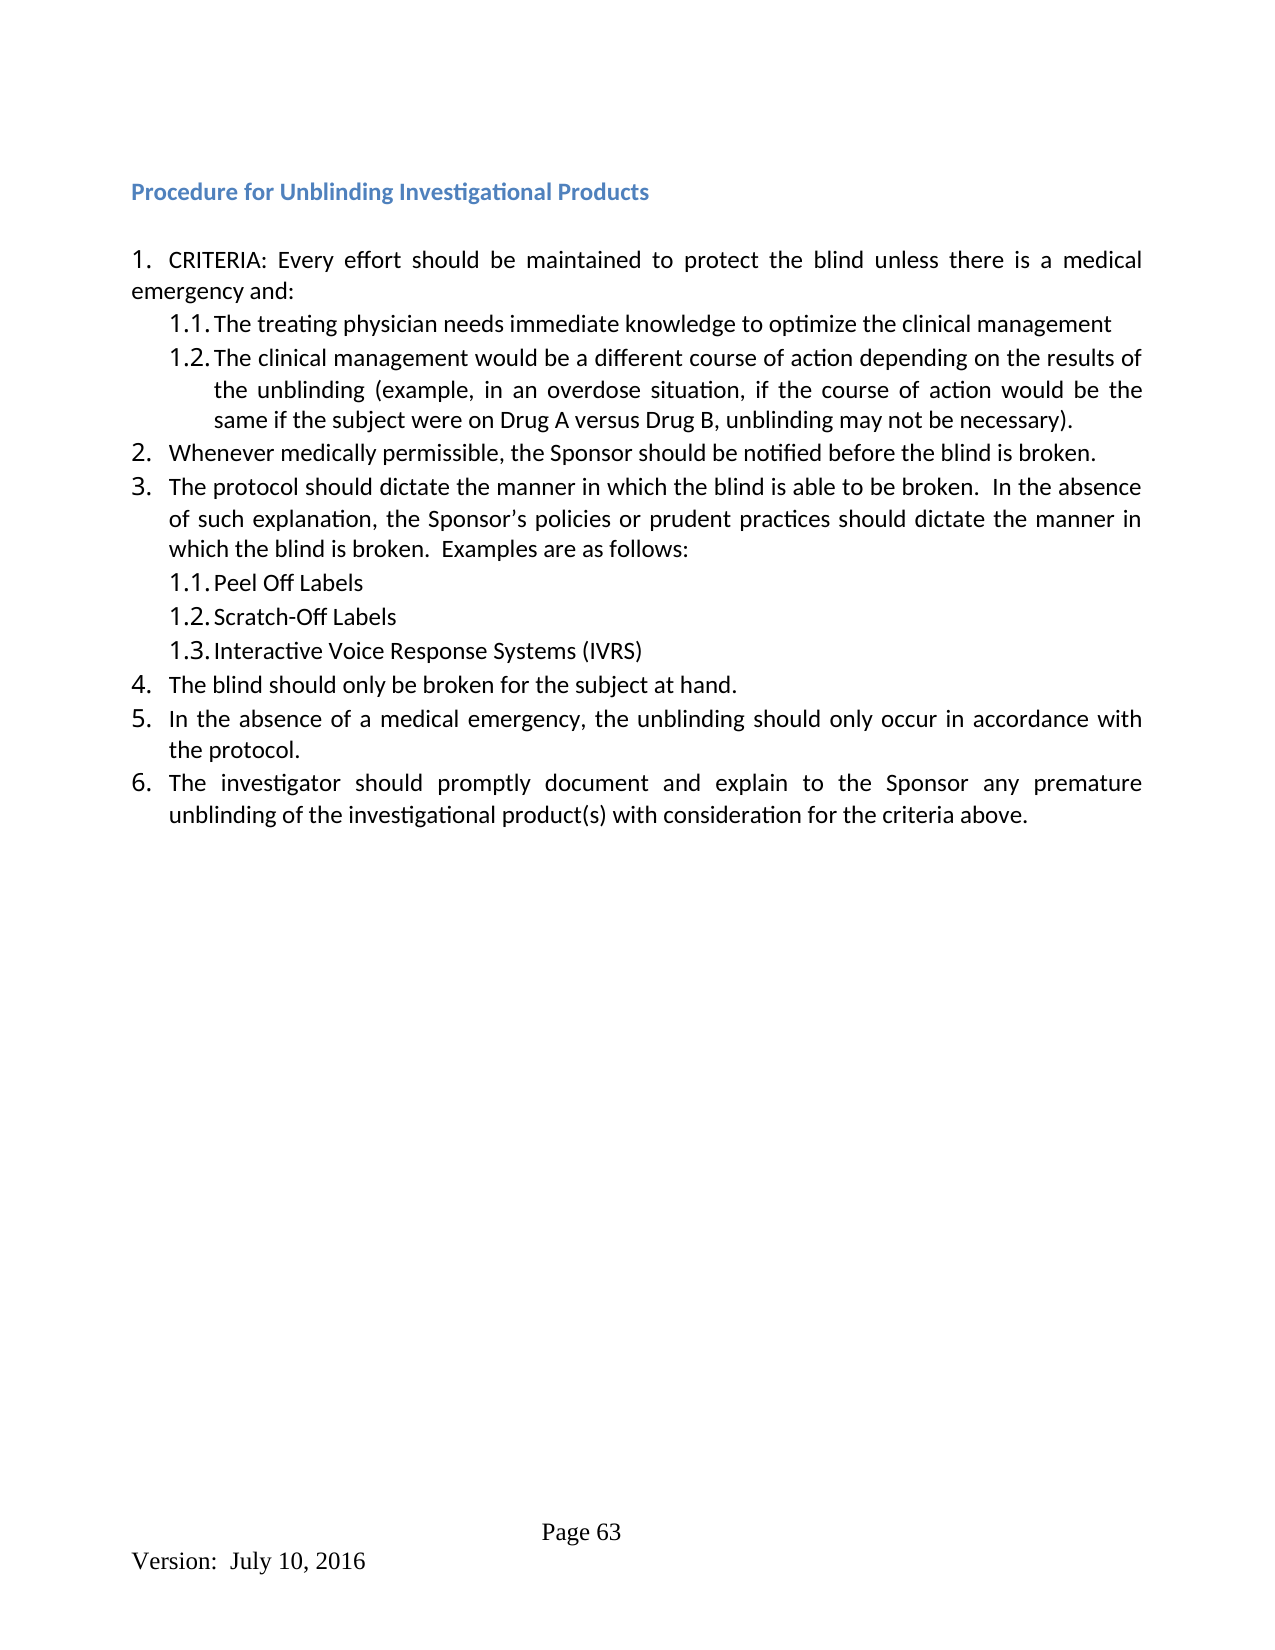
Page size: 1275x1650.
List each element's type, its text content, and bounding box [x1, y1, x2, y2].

list The treating physician needs immediate knowledge to optimize the clinical management [169, 306, 1144, 340]
list The investigator should promptly document and explain to the Sponsor any premature unblinding of the investigational product(s) with consideration for the criteria above. [131, 765, 1144, 829]
subtitle Procedure for Unblinding Investigational Products [131, 176, 1144, 206]
list The clinical management would be a different course of action depending on the results of the unblinding (example, in an overdose situation, if the course of action would be the same if the subject were on Drug A versus Drug B, unblinding may not be necessary). [169, 340, 1144, 435]
list Peel Off Labels [169, 564, 1144, 598]
list CRITERIA: Every effort should be maintained to protect the blind unless there is a medical emergency and: [131, 241, 1144, 306]
list The protocol should dictate the manner in which the blind is able to be broken. In the absence of such explanation, the Sponsor’s policies or prudent practices should dictate the manner in which the blind is broken. Examples are as follows: [131, 469, 1144, 564]
list The blind should only be broken for the subject at hand. [131, 666, 1144, 700]
list Scratch-Off Labels [169, 598, 1144, 632]
list Interactive Voice Response Systems (IVRS) [169, 632, 1144, 666]
list Whenever medically permissible, the Sponsor should be notified before the blind is broken. [131, 435, 1144, 469]
list In the absence of a medical emergency, the unblinding should only occur in accordance with the protocol. [131, 700, 1144, 765]
